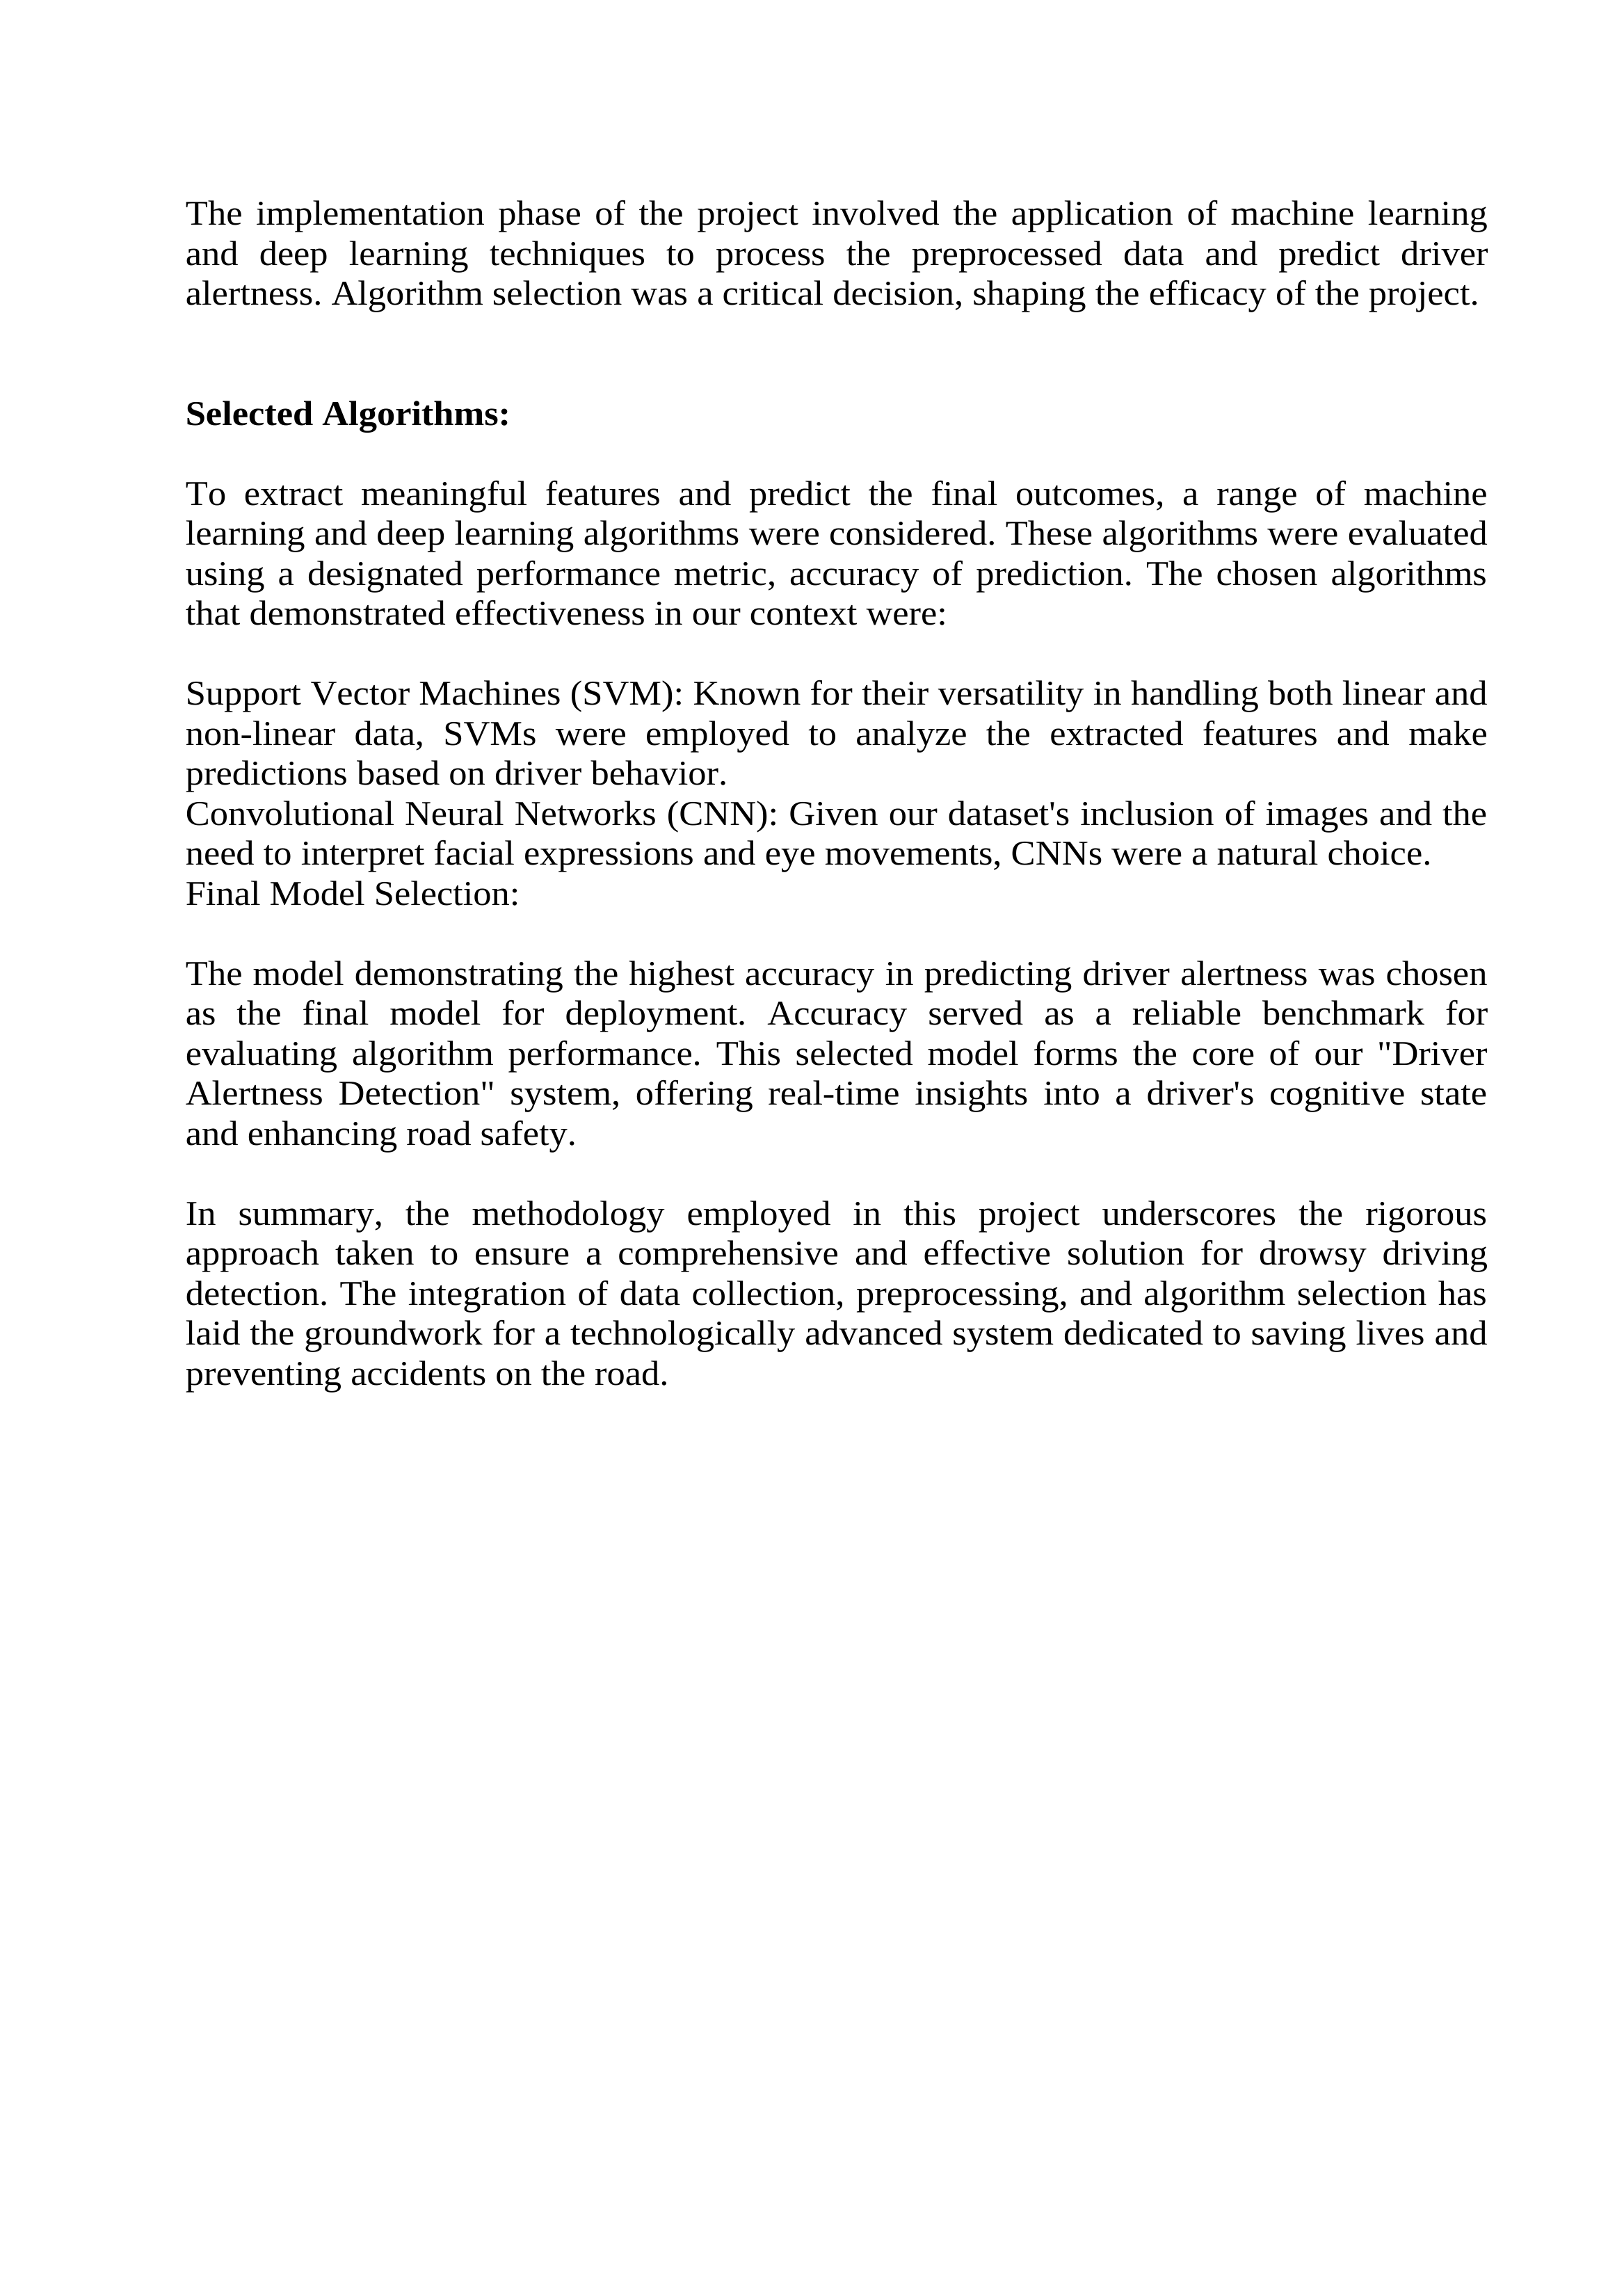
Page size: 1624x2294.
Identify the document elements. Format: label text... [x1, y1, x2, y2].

text The model demonstrating the highest accuracy in predicting driver alertness was chosen as the final model for deployment. Accuracy served as a reliable benchmark for evaluating algorithm performance. This selected model forms the core of our "Driver Alertness Detection" system, offering real-time insights into a driver's cognitive state and enhancing road safety. [186, 952, 1489, 1153]
text To extract meaningful features and predict the final outcomes, a range of machine learning and deep learning algorithms were considered. These algorithms were evaluated using a designated performance metric, accuracy of prediction. The chosen algorithms that demonstrated effectiveness in our context were: [186, 472, 1489, 632]
text In summary, the methodology employed in this project underscores the rigorous approach taken to ensure a comprehensive and effective solution for drowsy driving detection. The integration of data collection, preprocessing, and algorithm selection has laid the groundwork for a technologically advanced system dedicated to saving lives and preventing accidents on the road. [186, 1192, 1489, 1393]
text Convolutional Neural Networks (CNN): Given our dataset's inclusion of images and the need to interpret facial expressions and eye movements, CNNs were a natural choice. [186, 792, 1489, 872]
text The implementation phase of the project involved the application of machine learning and deep learning techniques to process the preprocessed data and predict driver alertness. Algorithm selection was a critical decision, shaping the efficacy of the project. [186, 193, 1489, 312]
text Support Vector Machines (SVM): Known for their versatility in handling both linear and non-linear data, SVMs were employed to analyze the extracted features and make predictions based on driver behavior. [186, 673, 1489, 792]
text Final Model Selection: [186, 872, 1489, 913]
text Selected Algorithms: [186, 392, 1489, 433]
